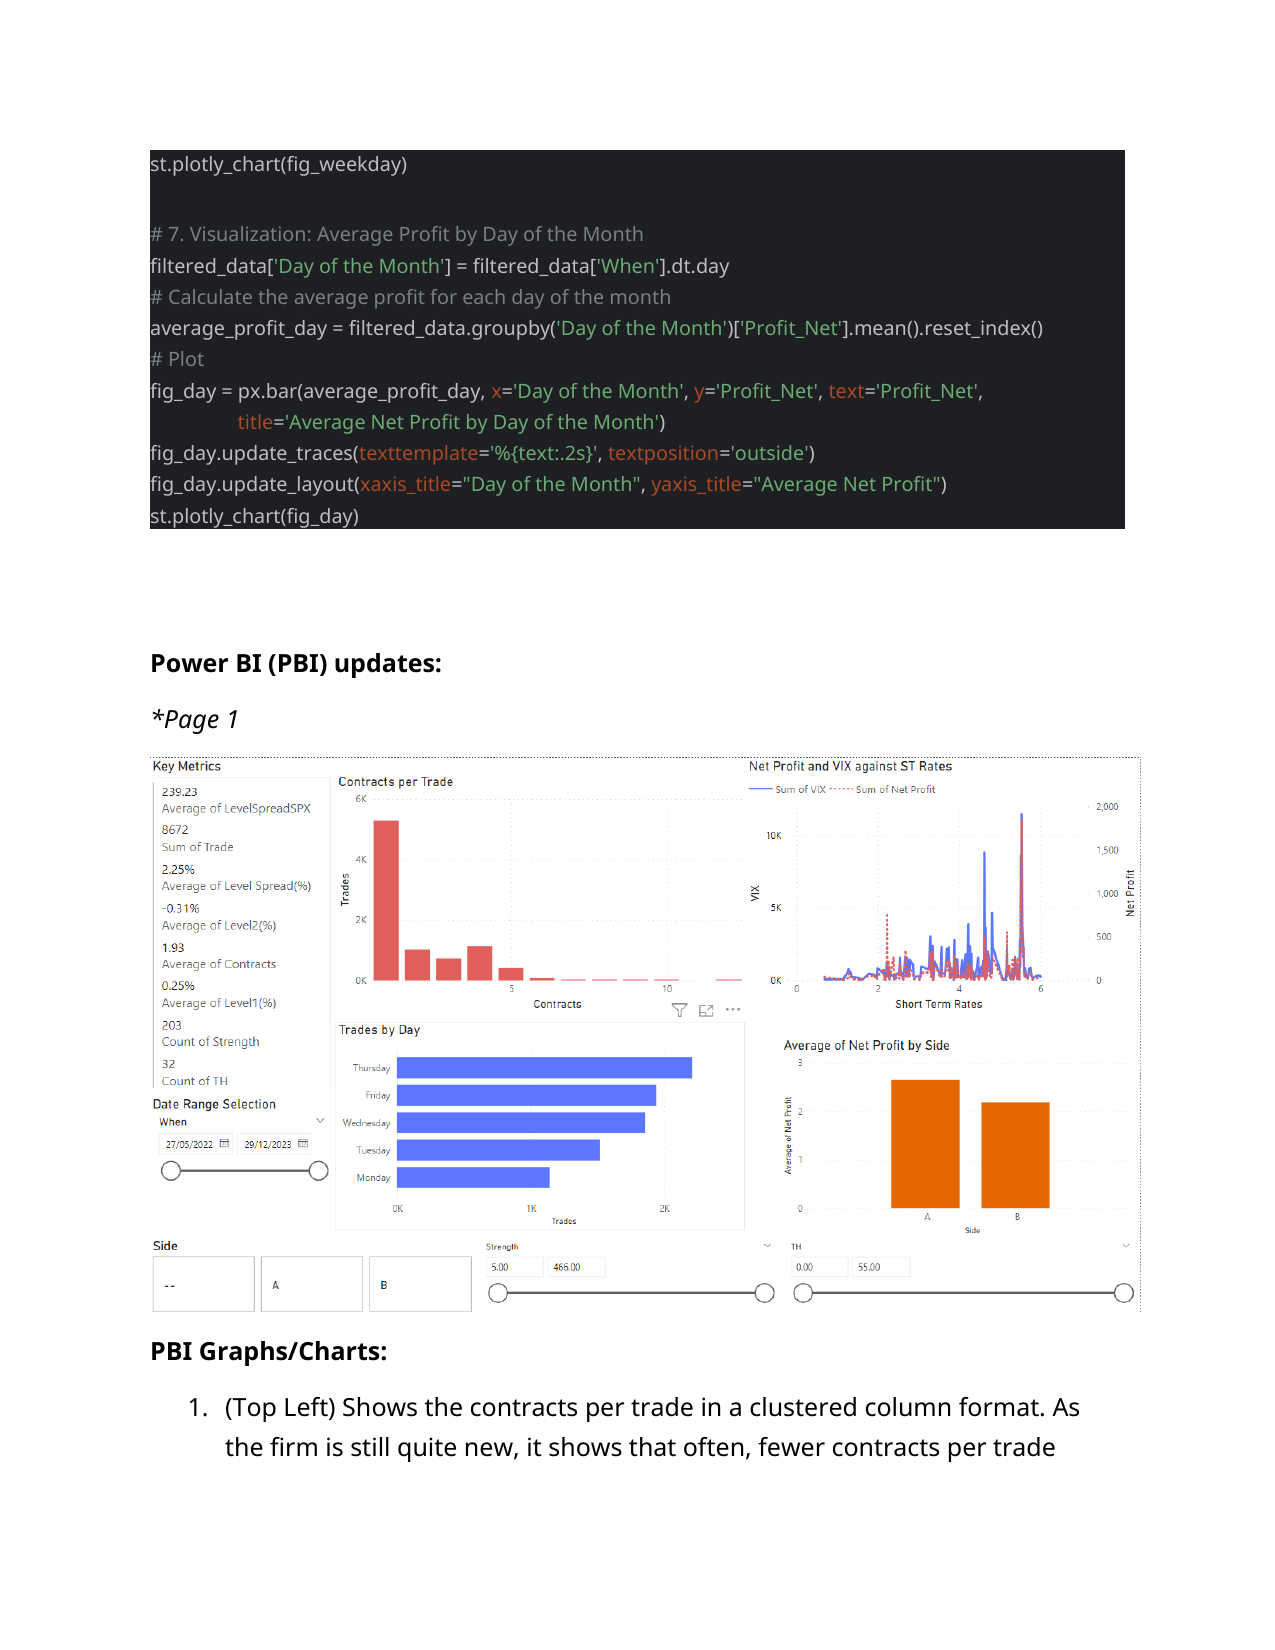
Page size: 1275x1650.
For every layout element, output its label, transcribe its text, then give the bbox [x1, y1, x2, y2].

picture [150, 757, 1141, 1312]
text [150, 150, 1125, 529]
text Power BI (PBI) updates: [150, 646, 1125, 679]
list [187, 1390, 1125, 1464]
text *Page 1 [150, 702, 1125, 736]
text PBI Graphs/Charts: [150, 1334, 1125, 1368]
